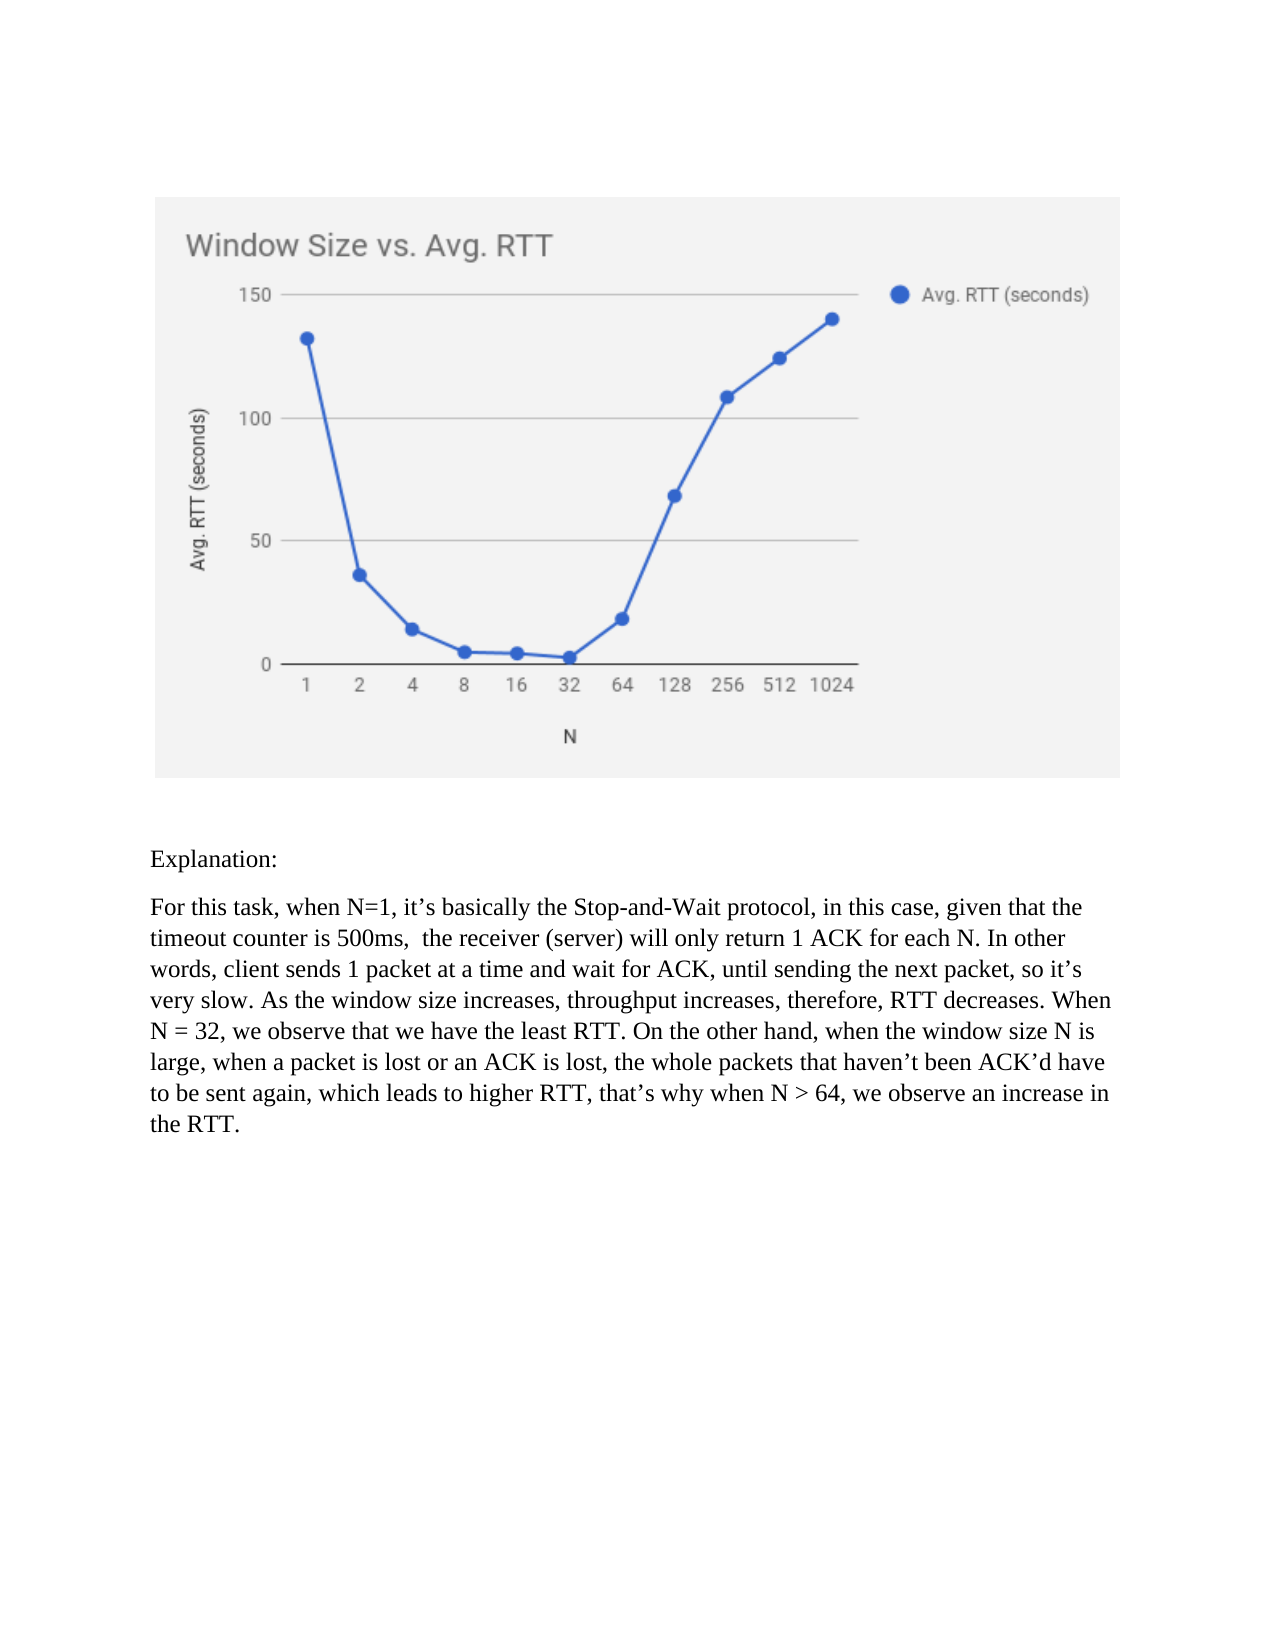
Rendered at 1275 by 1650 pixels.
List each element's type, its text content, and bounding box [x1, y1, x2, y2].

text Explanation: [150, 844, 1125, 873]
picture [155, 197, 1120, 778]
text For this task, when N=1, it’s basically the Stop-and-Wait protocol, in this case, given that the timeout counter is 500ms, the receiver (server) will only return 1 ACK for each N. In other words, client sends 1 packet at a time and wait for ACK, until sending the next packet, so it’s very slow. As the window size increases, throughput increases, therefore, RTT decreases. When N = 32, we observe that we have the least RTT. On the other hand, when the window size N is large, when a packet is lost or an ACK is lost, the whole packets that haven’t been ACK’d have to be sent again, which leads to higher RTT, that’s why when N > 64, we observe an increase in the RTT. [150, 892, 1125, 1138]
